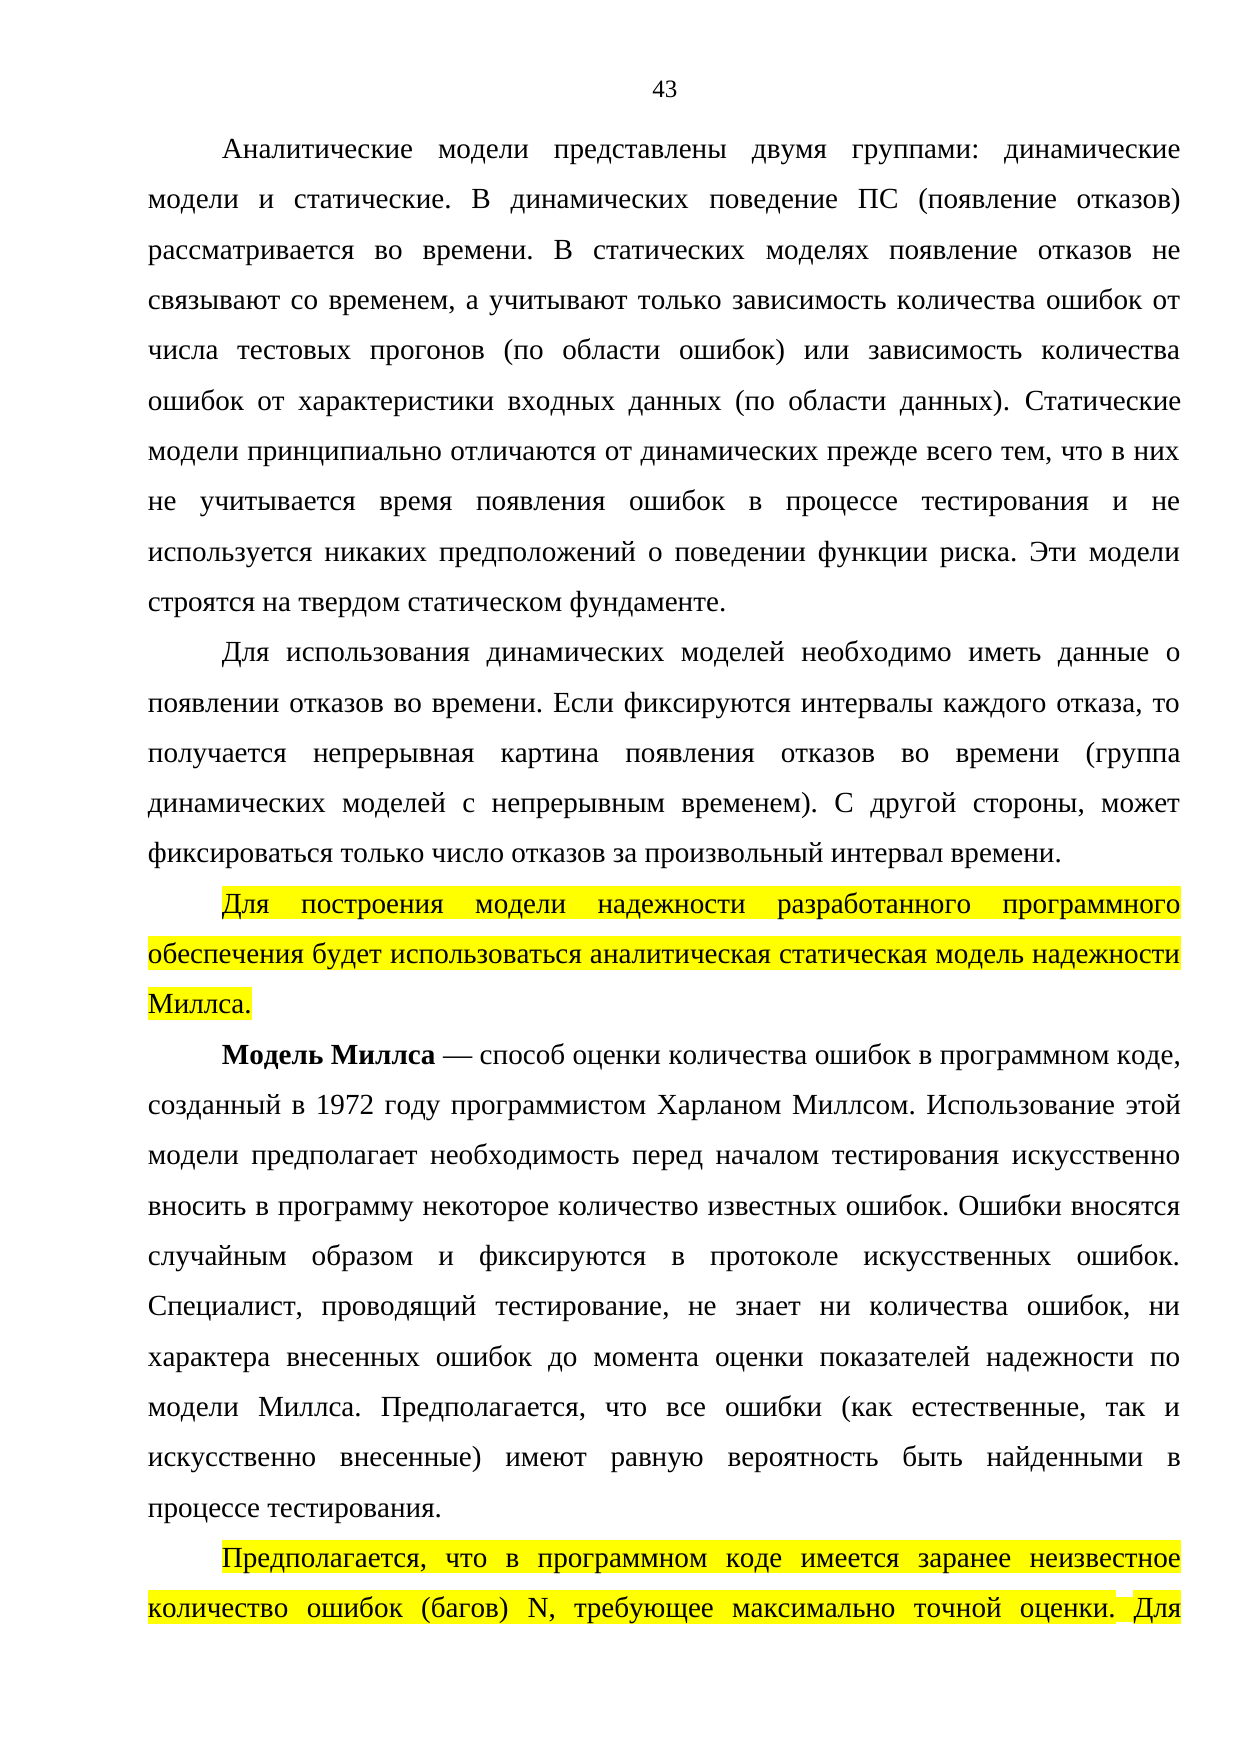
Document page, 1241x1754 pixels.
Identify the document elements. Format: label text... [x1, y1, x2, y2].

text Для построения модели надежности разработанного программного обеспечения будет использоваться аналитическая статическая модель надежности Миллса. [148, 970, 1181, 1020]
text Модель Миллса — способ оценки количества ошибок в программном коде, созданный в 1972 году программистом Харланом Миллсом. Использование этой модели предполагает необходимость перед началом тестирования искусственно вносить в программу некоторое количество известных ошибок. Ошибки вносятся случайным образом и фиксируются в протоколе искусственных ошибок. Специалист, проводящий тестирование, не знает ни количества ошибок, ни характера внесенных ошибок до момента оценки показателей надежности по модели Миллса. Предполагается, что все ошибки (как естественные, так и искусственно внесенные) имеют равную вероятность быть найденными в процессе тестирования. [148, 1037, 1181, 1523]
text Для использования динамических моделей необходимо иметь данные о появлении отказов во времени. Если фиксируются интервалы каждого отказа, то получается непрерывная картина появления отказов во времени (группа динамических моделей с непрерывным временем). С другой стороны, может фиксироваться только число отказов за произвольный интервал времени. [148, 634, 1181, 869]
text Для построения модели надежности разработанного программного обеспечения будет использоваться аналитическая статическая модель надежности Миллса. [148, 886, 1181, 936]
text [148, 1540, 1181, 1597]
text Аналитические модели представлены двумя группами: динамические модели и статические. В динамических поведение ПС (появление отказов) рассматривается во времени. В статических моделях появление отказов не связывают со временем, а учитывают только зависимость количества ошибок от числа тестовых прогонов (по области ошибок) или зависимость количества ошибок от характеристики входных данных (по области данных). Статические модели принципиально отличаются от динамических прежде всего тем, что в них не учитывается время появления ошибок в процессе тестирования и не используется никаких предположений о поведении функции риска. Эти модели строятся на твердом статическом фундаменте. [148, 131, 1181, 618]
